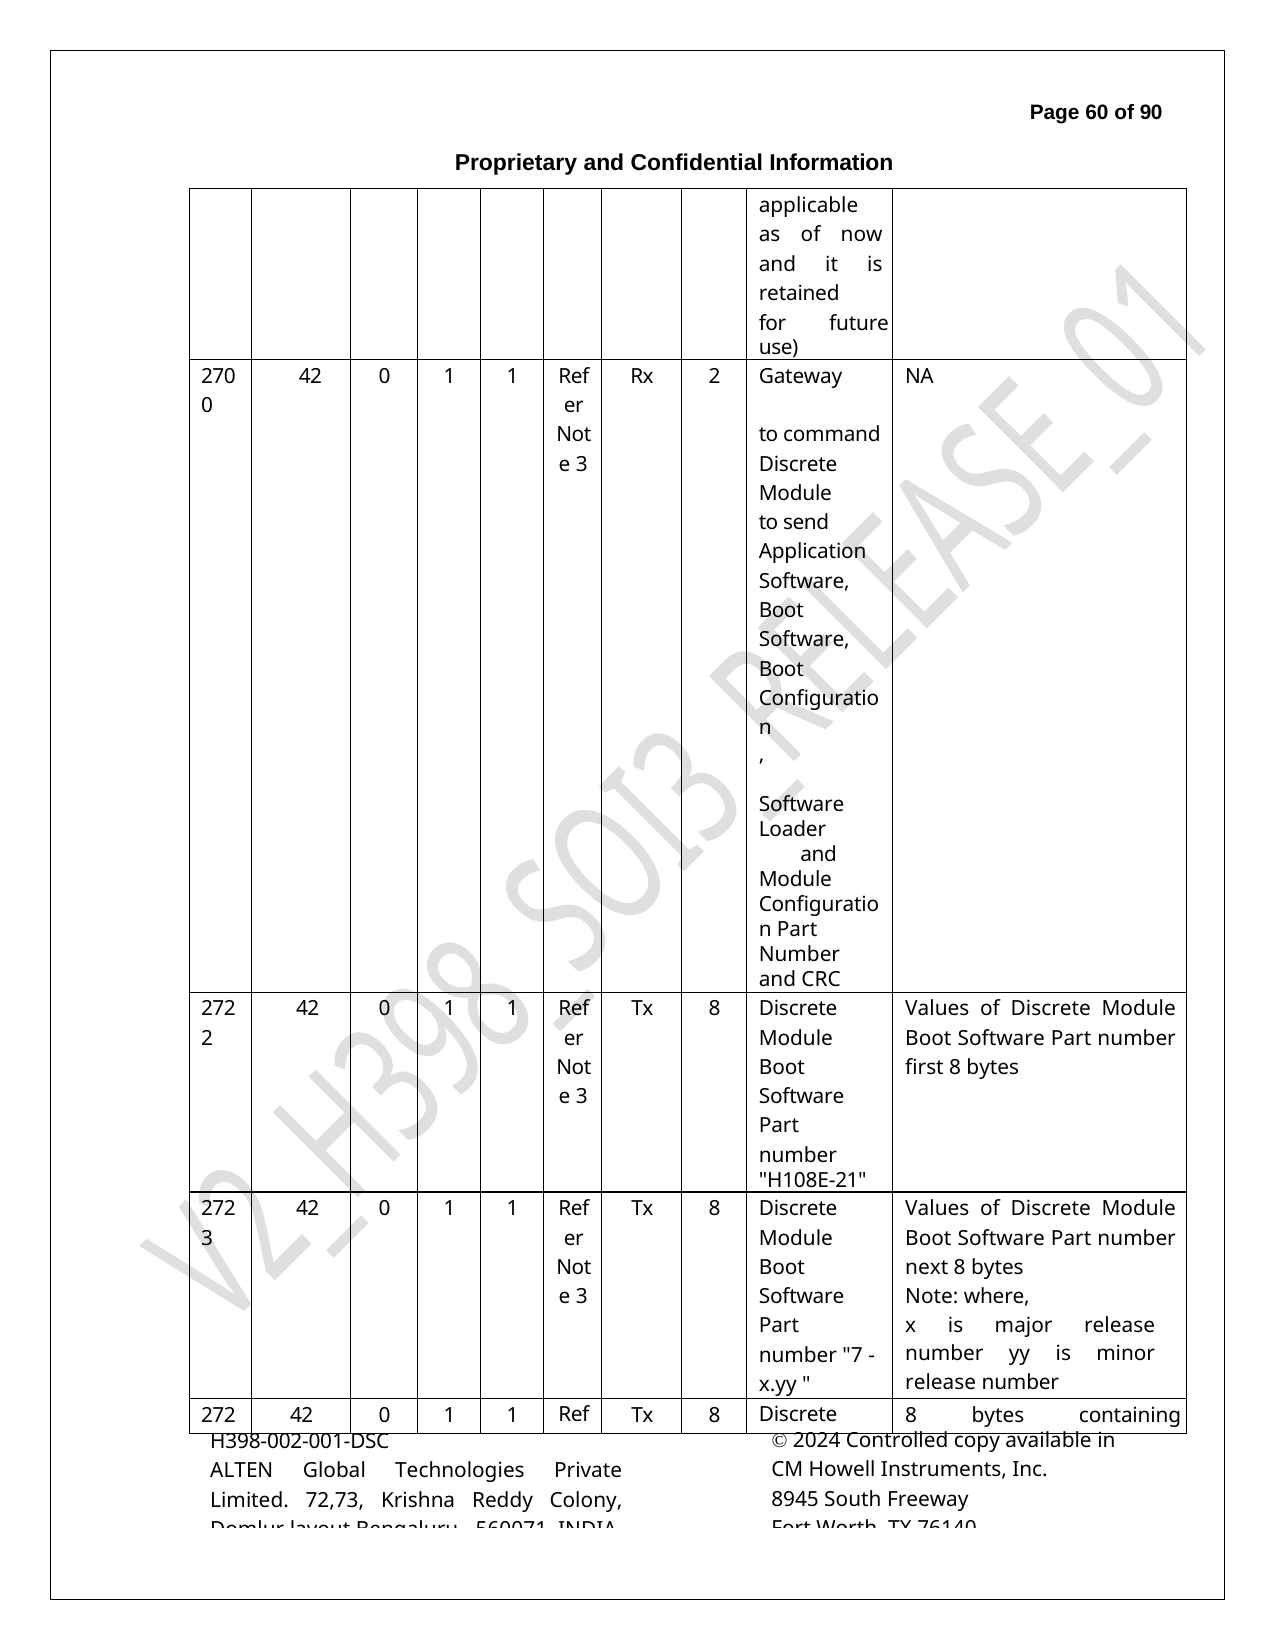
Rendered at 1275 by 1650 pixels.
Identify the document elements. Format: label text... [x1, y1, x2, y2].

table_cell 8 [682, 993, 746, 1191]
table_cell 1 [418, 360, 480, 992]
table_header [190, 189, 251, 359]
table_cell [893, 1399, 1186, 1432]
table_header [418, 189, 480, 359]
table_cell Tx [602, 1193, 681, 1398]
table_cell 0 [351, 1193, 417, 1398]
table_cell 0 [351, 993, 417, 1191]
table_cell 272 3 [190, 1193, 251, 1398]
table_cell Gateway to command Discrete Module to send Application Software, Boot Software, Boot Configuration , Software Loader and Module Configuration Part Number and CRC [747, 360, 892, 992]
table_cell 1 [418, 1399, 480, 1432]
table_header applicable as of now and it is retained for future use) [747, 189, 892, 359]
table_cell Ref er Not e 3 [544, 360, 601, 992]
table_cell 2 [682, 360, 746, 992]
table_header [682, 189, 746, 359]
table_header [544, 189, 601, 359]
table_header [252, 189, 350, 359]
table_cell Discrete Module Boot Software Part number "H108E-21" [747, 993, 892, 1191]
table_cell 1 [481, 1193, 543, 1398]
table_header [481, 189, 543, 359]
table_cell Discrete Module Boot Software Part number "7 -x.yy " [747, 1193, 892, 1398]
table_cell 0 [351, 360, 417, 992]
table_cell Ref er Not e 3 [544, 1193, 601, 1398]
table_header [602, 189, 681, 359]
table_header [351, 189, 417, 359]
table_cell 272 4 [190, 1399, 251, 1432]
table_cell Values of Discrete Module Boot Software Part number next 8 bytes Note: where, x is major release number yy is minor release number [893, 1193, 1186, 1398]
table_cell 1 [481, 360, 543, 992]
table_cell 1 [481, 1399, 543, 1432]
table_cell 270 0 [190, 360, 251, 992]
table_cell Rx [602, 360, 681, 992]
table_header [893, 189, 1186, 359]
table_cell 0 [351, 1399, 417, 1432]
table_cell NA [893, 360, 1186, 992]
table_cell 1 [481, 993, 543, 1191]
table_cell 42 [252, 1193, 350, 1398]
table_cell 42 [252, 360, 350, 992]
table_cell 1 [418, 1193, 480, 1398]
table_cell 42 [252, 1399, 350, 1432]
table_cell 1 [418, 993, 480, 1191]
table_cell Tx [602, 993, 681, 1191]
table_cell Ref er Not e 3 [544, 1399, 601, 1432]
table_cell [747, 1399, 892, 1432]
table_cell Tx [602, 1399, 681, 1432]
table_cell 8 [682, 1193, 746, 1398]
table_cell Values of Discrete Module Boot Software Part number first 8 bytes [893, 993, 1186, 1191]
table_cell 8 [682, 1399, 746, 1432]
table_cell 42 [252, 993, 350, 1191]
table_cell 272 2 [190, 993, 251, 1191]
table_cell Ref er Not e 3 [544, 993, 601, 1191]
